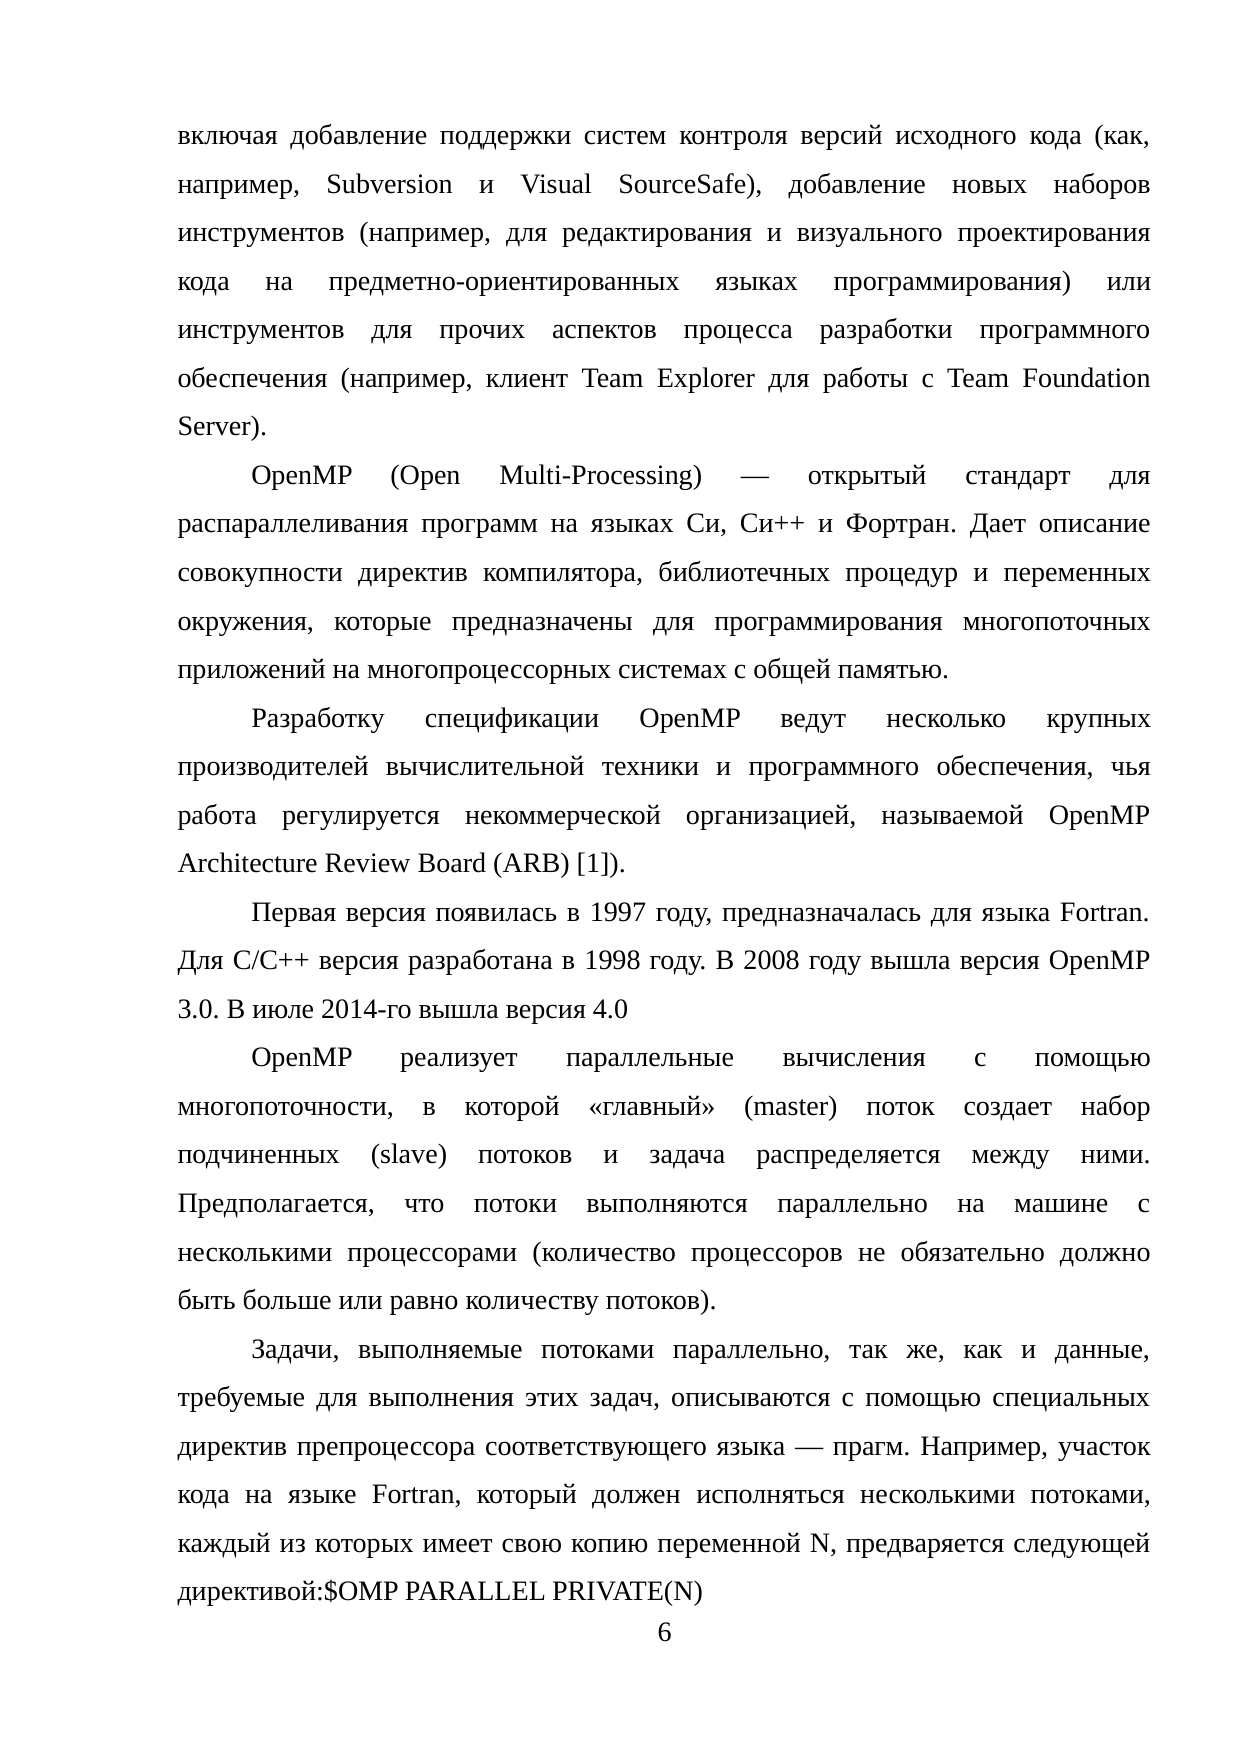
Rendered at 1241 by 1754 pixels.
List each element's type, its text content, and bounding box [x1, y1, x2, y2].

text OpenMP (Open Multi-Processing) — открытый стандарт для распараллеливания программ на языках Си, Си++ и Фортран. Дает описание совокупности директив компилятора, библиотечных процедур и переменных окружения, которые предназначены для программирования многопоточных приложений на многопроцессорных системах с общей памятью. [177, 458, 1152, 684]
text OpenMP реализует параллельные вычисления с помощью многопоточности, в которой «главный» (master) поток создает набор подчиненных (slave) потоков и задача распределяется между ними. Предполагается, что потоки выполняются параллельно на машине с несколькими процессорами (количество процессоров не обязательно должно быть больше или равно количеству потоков). [177, 1040, 1152, 1316]
text Разработку спецификации OpenMP ведут несколько крупных производителей вычислительной техники и программного обеспечения, чья работа регулируется некоммерческой организацией, называемой OpenMP Architecture Review Board (ARB) [1]). [177, 701, 1152, 879]
text Первая версия появилась в 1997 году, предназначалась для языка Fortran. Для С/С++ версия разработана в 1998 году. В 2008 году вышла версия OpenMP 3.0. В июле 2014-го вышла версия 4.0 [177, 895, 1152, 1024]
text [177, 118, 1152, 442]
text Задачи, выполняемые потоками параллельно, так же, как и данные, требуемые для выполнения этих задач, описываются с помощью специальных директив препроцессора соответствующего языка — прагм. Например, участок кода на языке Fortran, который должен исполняться несколькими потоками, каждый из которых имеет свою копию переменной N, предваряется следующей директивой:$OMP PARALLEL PRIVATE(N) [177, 1332, 1152, 1607]
